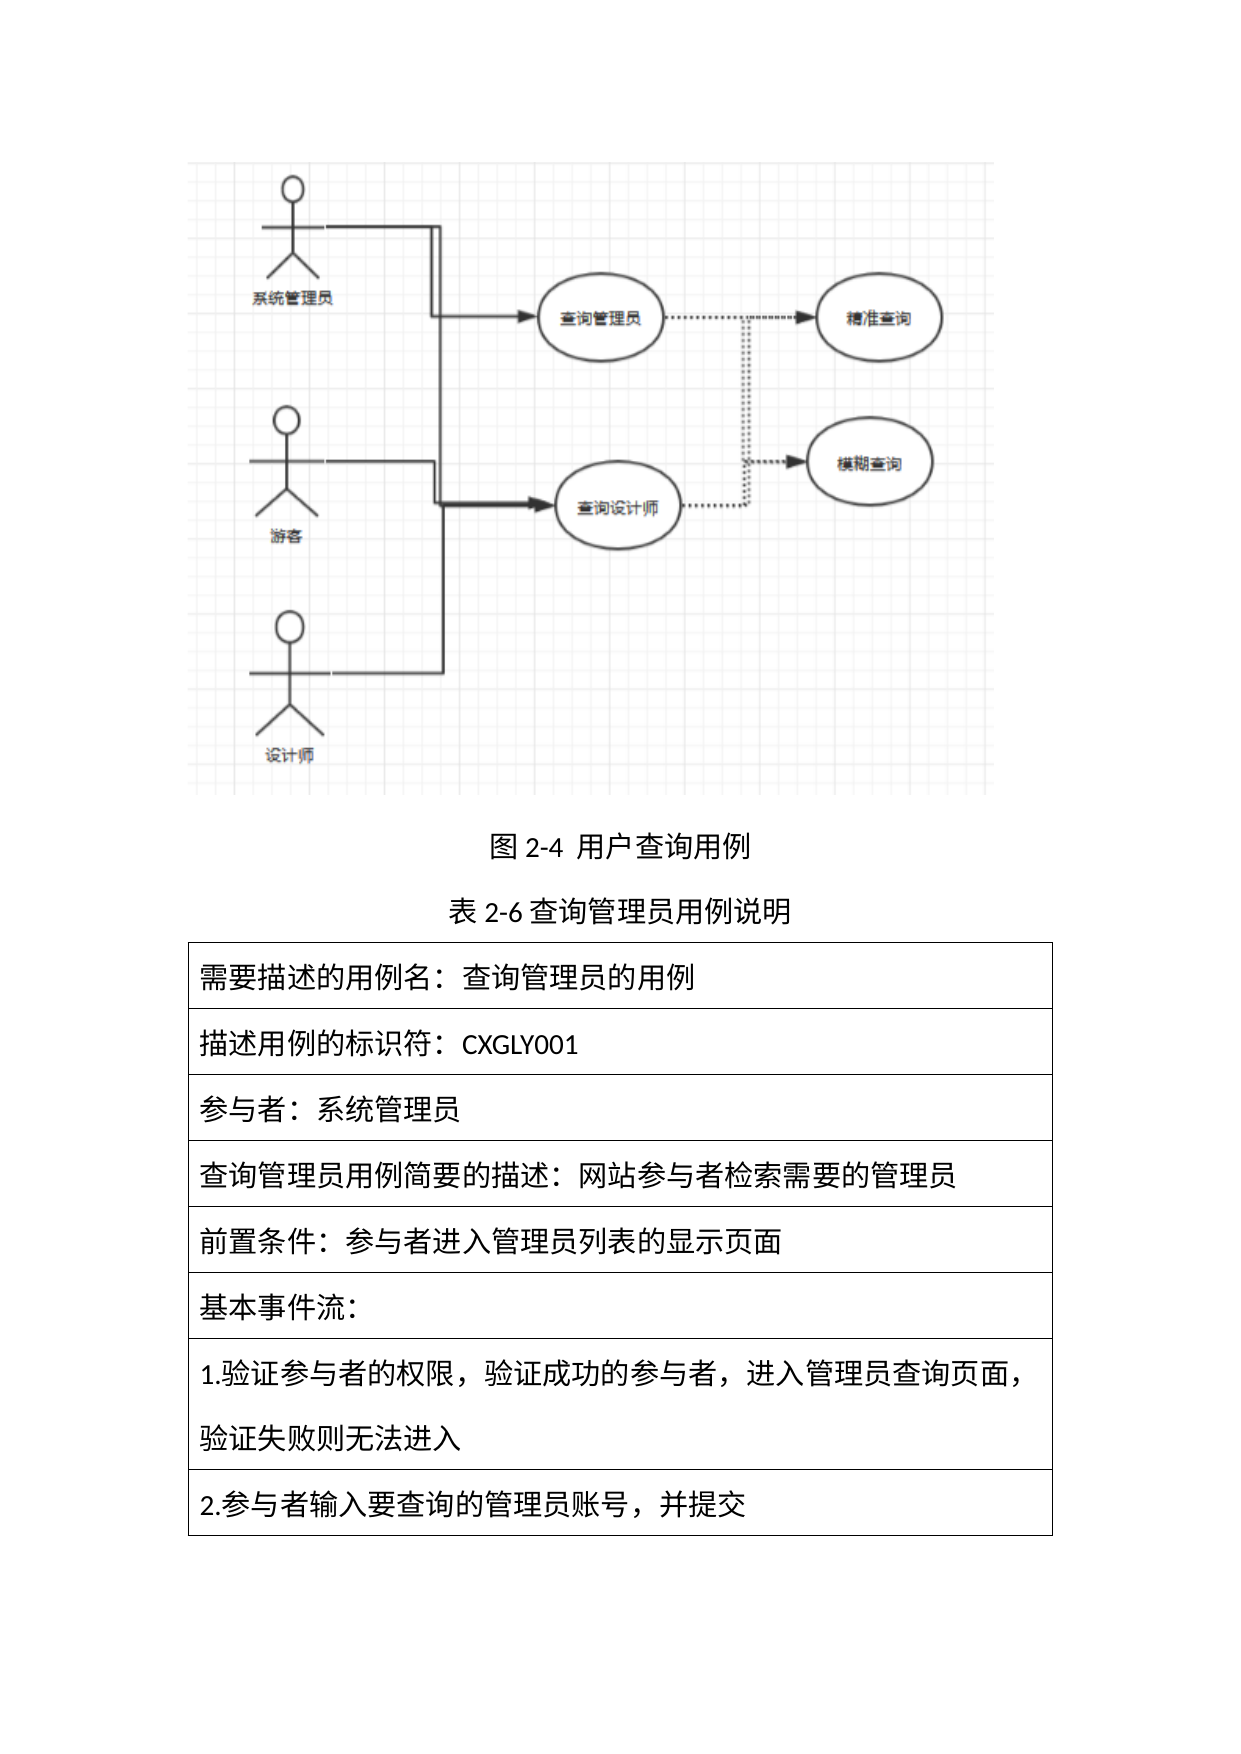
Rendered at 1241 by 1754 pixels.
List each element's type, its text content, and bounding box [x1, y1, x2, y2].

picture [187, 162, 994, 795]
text 表 2-6 查询管理员用例说明 [187, 877, 1053, 942]
table_cell 参与者：系统管理员 [189, 1075, 1052, 1140]
table_cell 描述用例的标识符：CXGLY001 [189, 1009, 1052, 1074]
table_cell 查询管理员用例简要的描述：网站参与者检索需要的管理员 [189, 1141, 1052, 1206]
text 图 2-4 用户查询用例 [187, 812, 1053, 877]
table_cell 基本事件流： [189, 1273, 1052, 1338]
table_cell 2.参与者输入要查询的管理员账号，并提交 [189, 1470, 1052, 1535]
table_header 需要描述的用例名：查询管理员的用例 [189, 943, 1052, 1008]
table_cell 前置条件：参与者进入管理员列表的显示页面 [189, 1207, 1052, 1272]
table_cell 1.验证参与者的权限，验证成功的参与者，进入管理员查询页面，验证失败则无法进入 [189, 1339, 1052, 1469]
